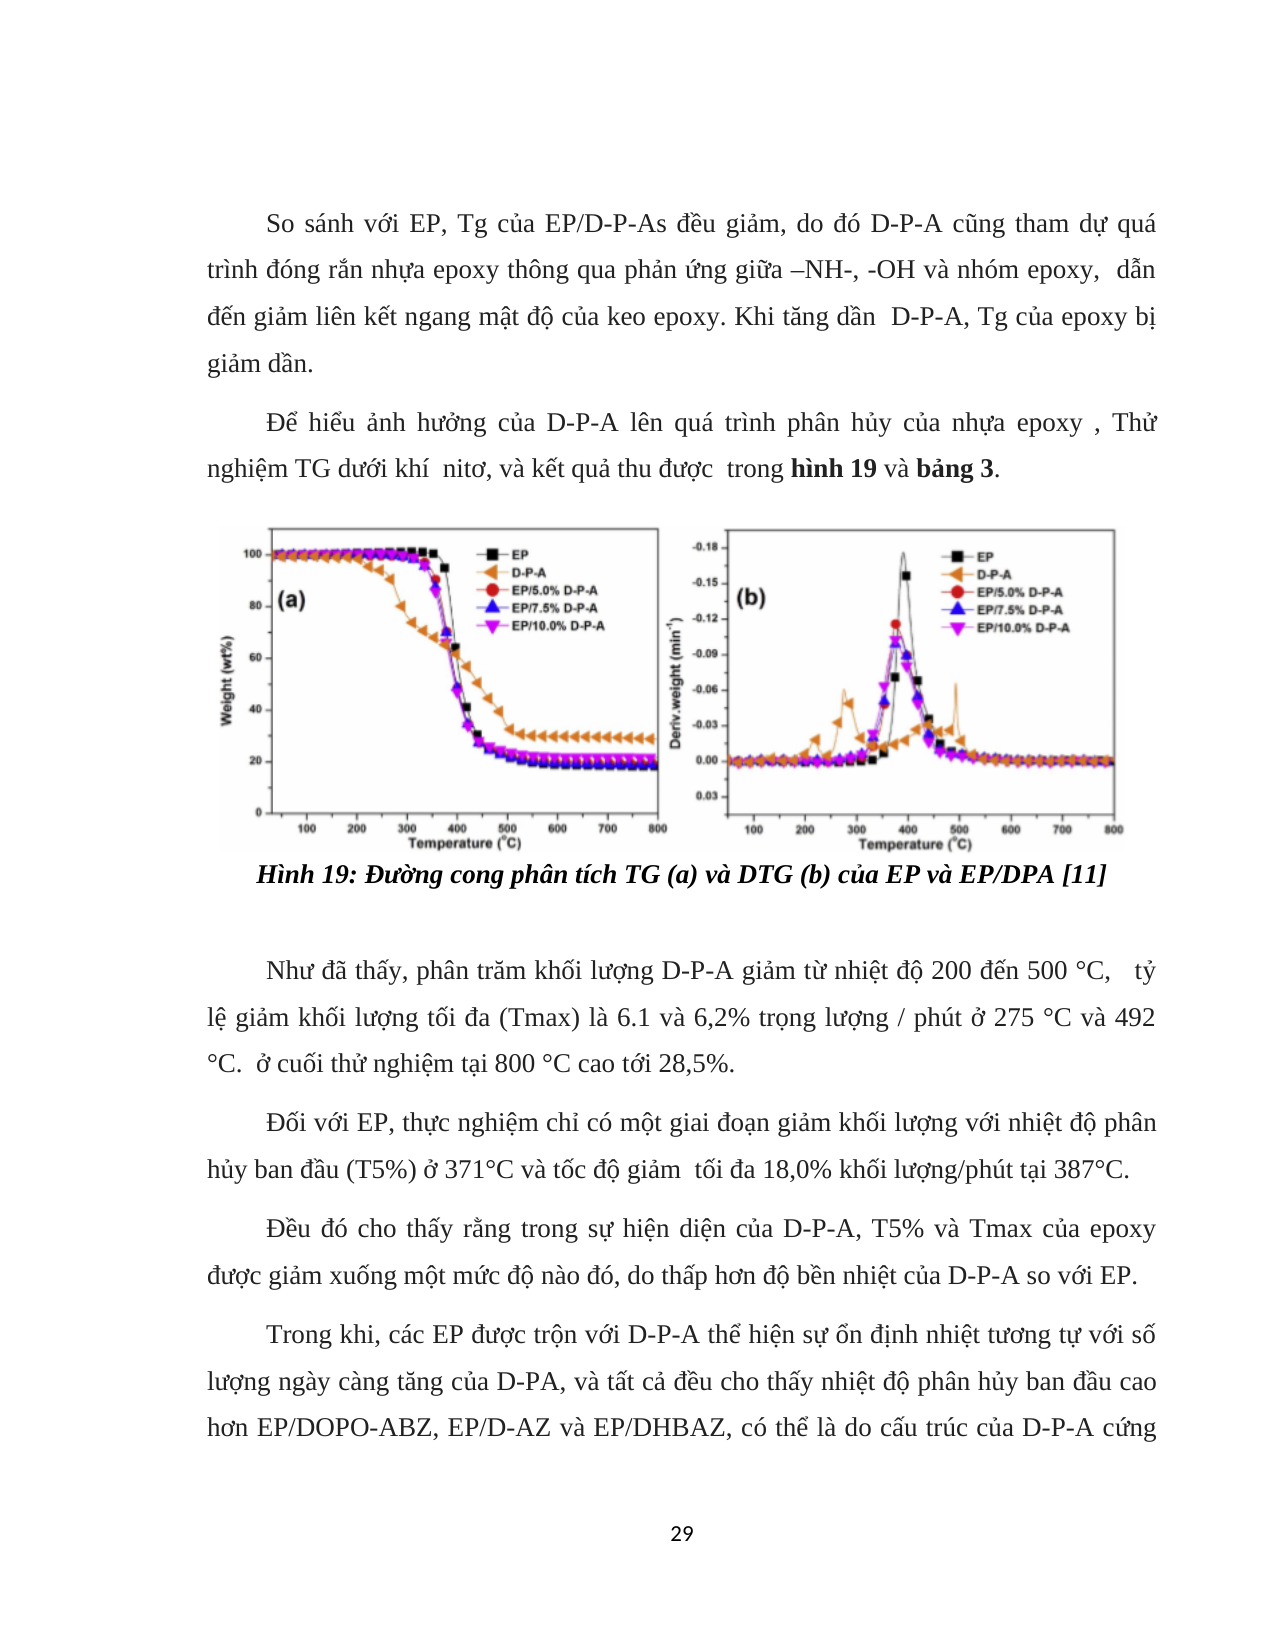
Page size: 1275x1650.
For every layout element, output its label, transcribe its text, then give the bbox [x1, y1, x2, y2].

text So sánh với EP, Tg của EP/D-P-As đều giảm, do đó D-P-A cũng tham dự quá trình đóng rắn nhựa epoxy thông qua phản ứng giữa –NH-, -OH và nhóm epoxy, dẫn đến giảm liên kết ngang mật độ của keo epoxy. Khi tăng dần D-P-A, Tg của epoxy bị giảm dần. [207, 207, 1157, 378]
picture [206, 511, 1157, 859]
text Để hiểu ảnh hưởng của D-P-A lên quá trình phân hủy của nhựa epoxy , Thử nghiệm TG dưới khí nitơ, và kết quả thu được trong hình 19 và bảng 3. [207, 406, 1157, 484]
text Hình 19: Đường cong phân tích TG (a) và DTG (b) của EP và EP/DPA [11] [207, 859, 1157, 889]
text Như đã thấy, phân trăm khối lượng D-P-A giảm từ nhiệt độ 200 đến 500 °C, tỷ lệ giảm khối lượng tối đa (Tmax) là 6.1 và 6,2% trọng lượng / phút ở 275 °C và 492 °C. ở cuối thử nghiệm tại 800 °C cao tới 28,5%. [207, 954, 1157, 1078]
text Đối với EP, thực nghiệm chỉ có một giai đoạn giảm khối lượng với nhiệt độ phân hủy ban đầu (T5%) ở 371°C và tốc độ giảm tối đa 18,0% khối lượng/phút tại 387°C. [207, 1107, 1157, 1184]
text Đều đó cho thấy rằng trong sự hiện diện của D-P-A, T5% và Tmax của epoxy được giảm xuống một mức độ nào đó, do thấp hơn độ bền nhiệt của D-P-A so với EP. [207, 1212, 1157, 1290]
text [207, 1318, 1157, 1443]
